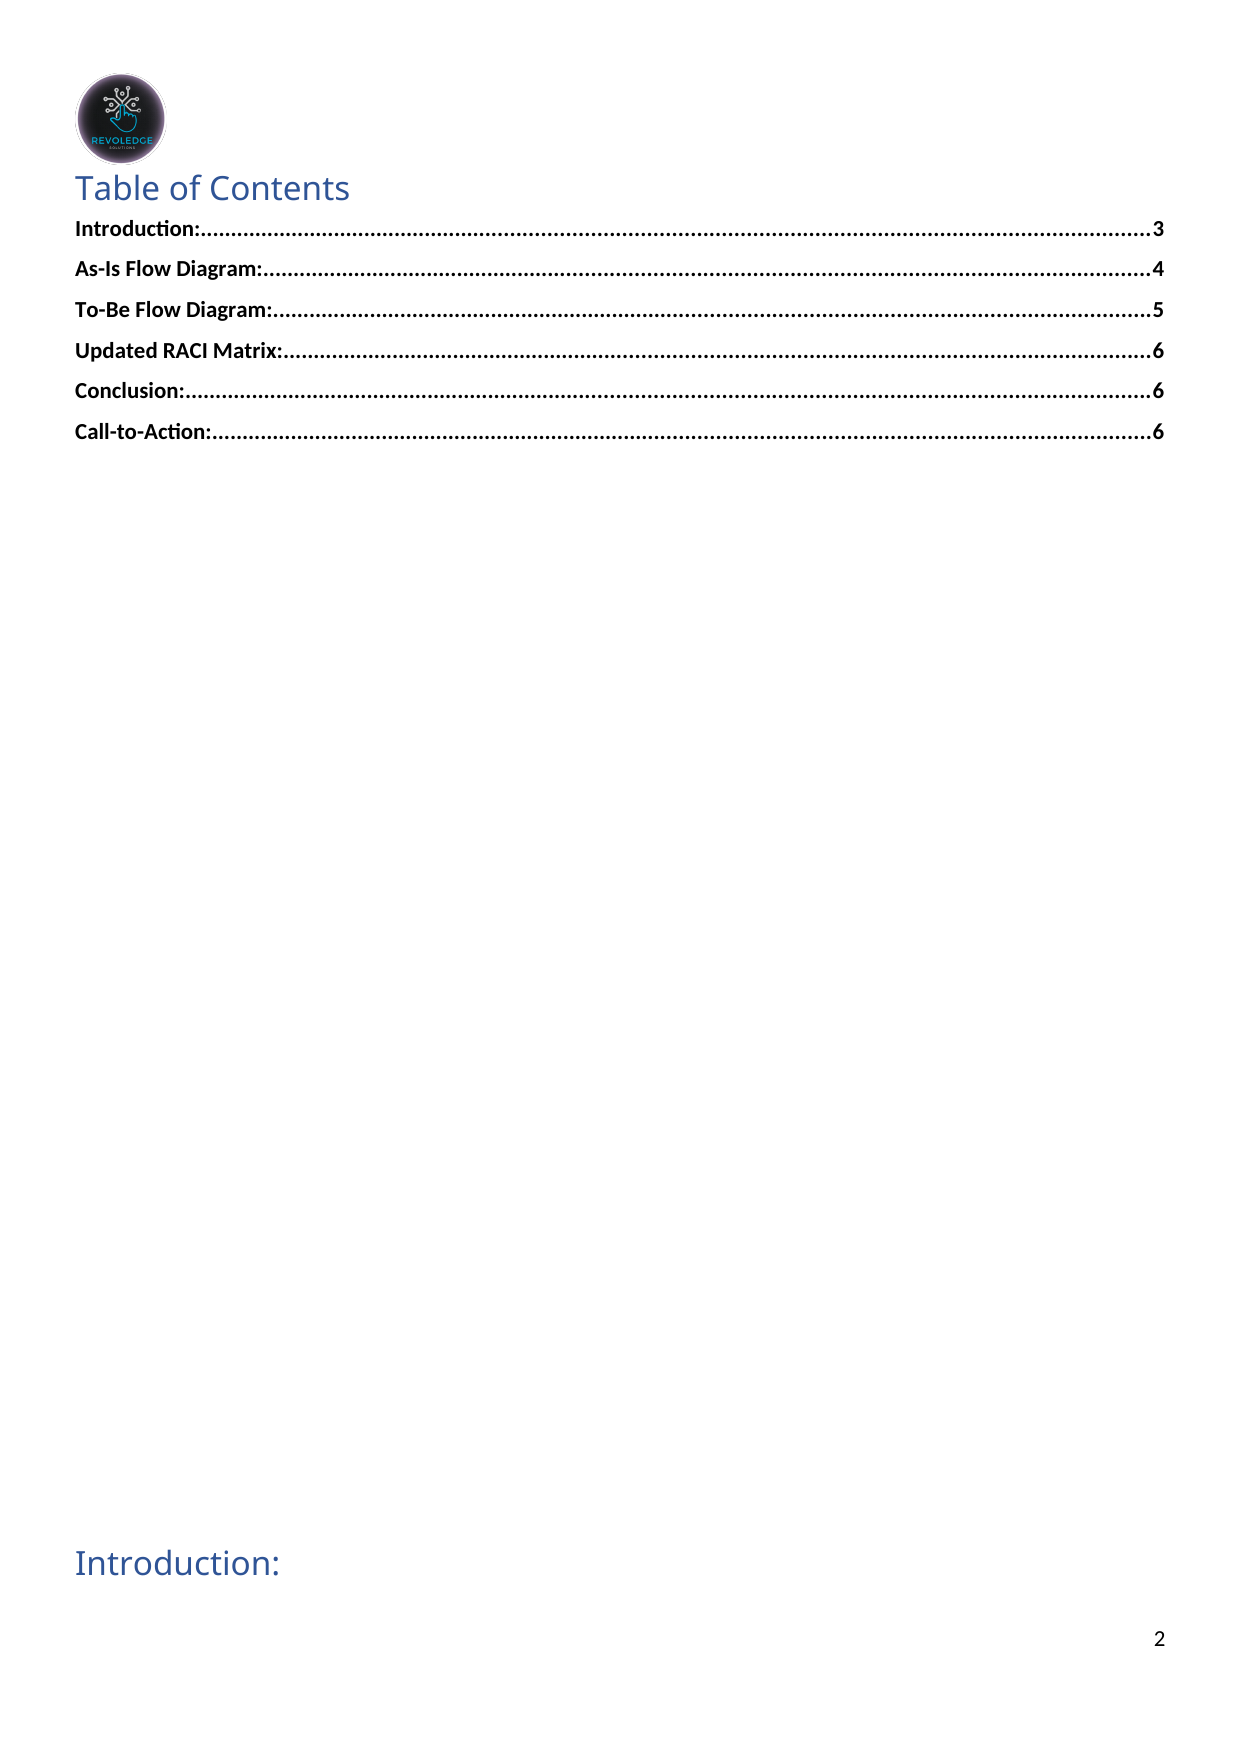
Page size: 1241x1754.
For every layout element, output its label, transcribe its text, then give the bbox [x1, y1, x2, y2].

picture [75, 73, 167, 165]
subtitle Introduction: [75, 1539, 1165, 1585]
